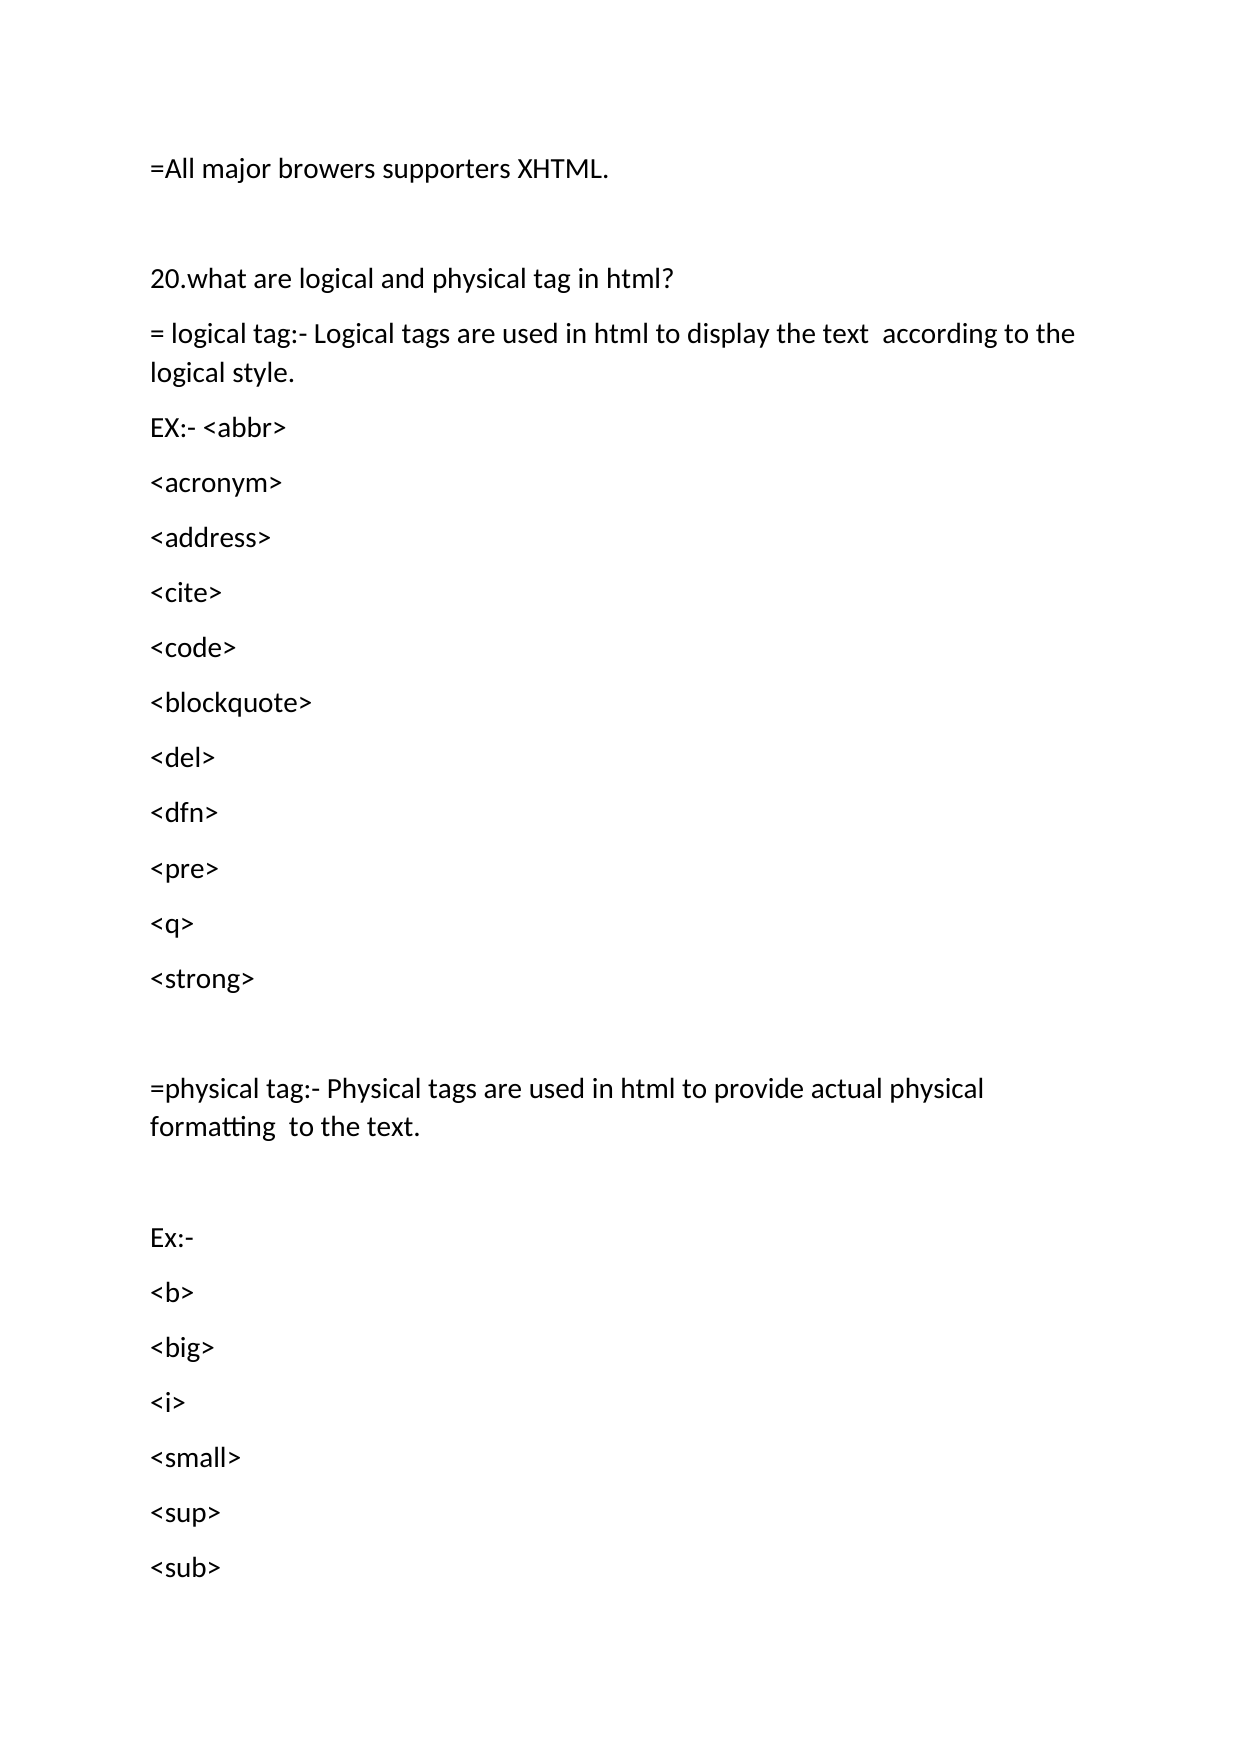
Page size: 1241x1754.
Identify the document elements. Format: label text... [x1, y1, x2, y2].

text <b> [150, 1274, 1090, 1309]
text <dfn> [150, 794, 1090, 830]
text <i> [150, 1384, 1090, 1420]
text <strong> [150, 960, 1090, 996]
text <blockquote> [150, 684, 1090, 720]
text <sub> [150, 1549, 1090, 1585]
text =All major browers supporters XHTML. [150, 150, 1090, 186]
text <del> [150, 739, 1090, 775]
text = logical tag:- Logical tags are used in html to display the text according to the logical style. [150, 315, 1090, 389]
text <sup> [150, 1494, 1090, 1530]
text <cite> [150, 574, 1090, 610]
text Ex:- [150, 1219, 1090, 1254]
text <q> [150, 905, 1090, 940]
text <address> [150, 519, 1090, 555]
text =physical tag:- Physical tags are used in html to provide actual physical formatting to the text. [150, 1070, 1090, 1144]
text <big> [150, 1329, 1090, 1364]
text EX:- <abbr> [150, 409, 1090, 444]
text <small> [150, 1439, 1090, 1475]
text 20.what are logical and physical tag in html? [150, 260, 1090, 296]
text <acronym> [150, 464, 1090, 499]
text <pre> [150, 850, 1090, 885]
text <code> [150, 629, 1090, 665]
